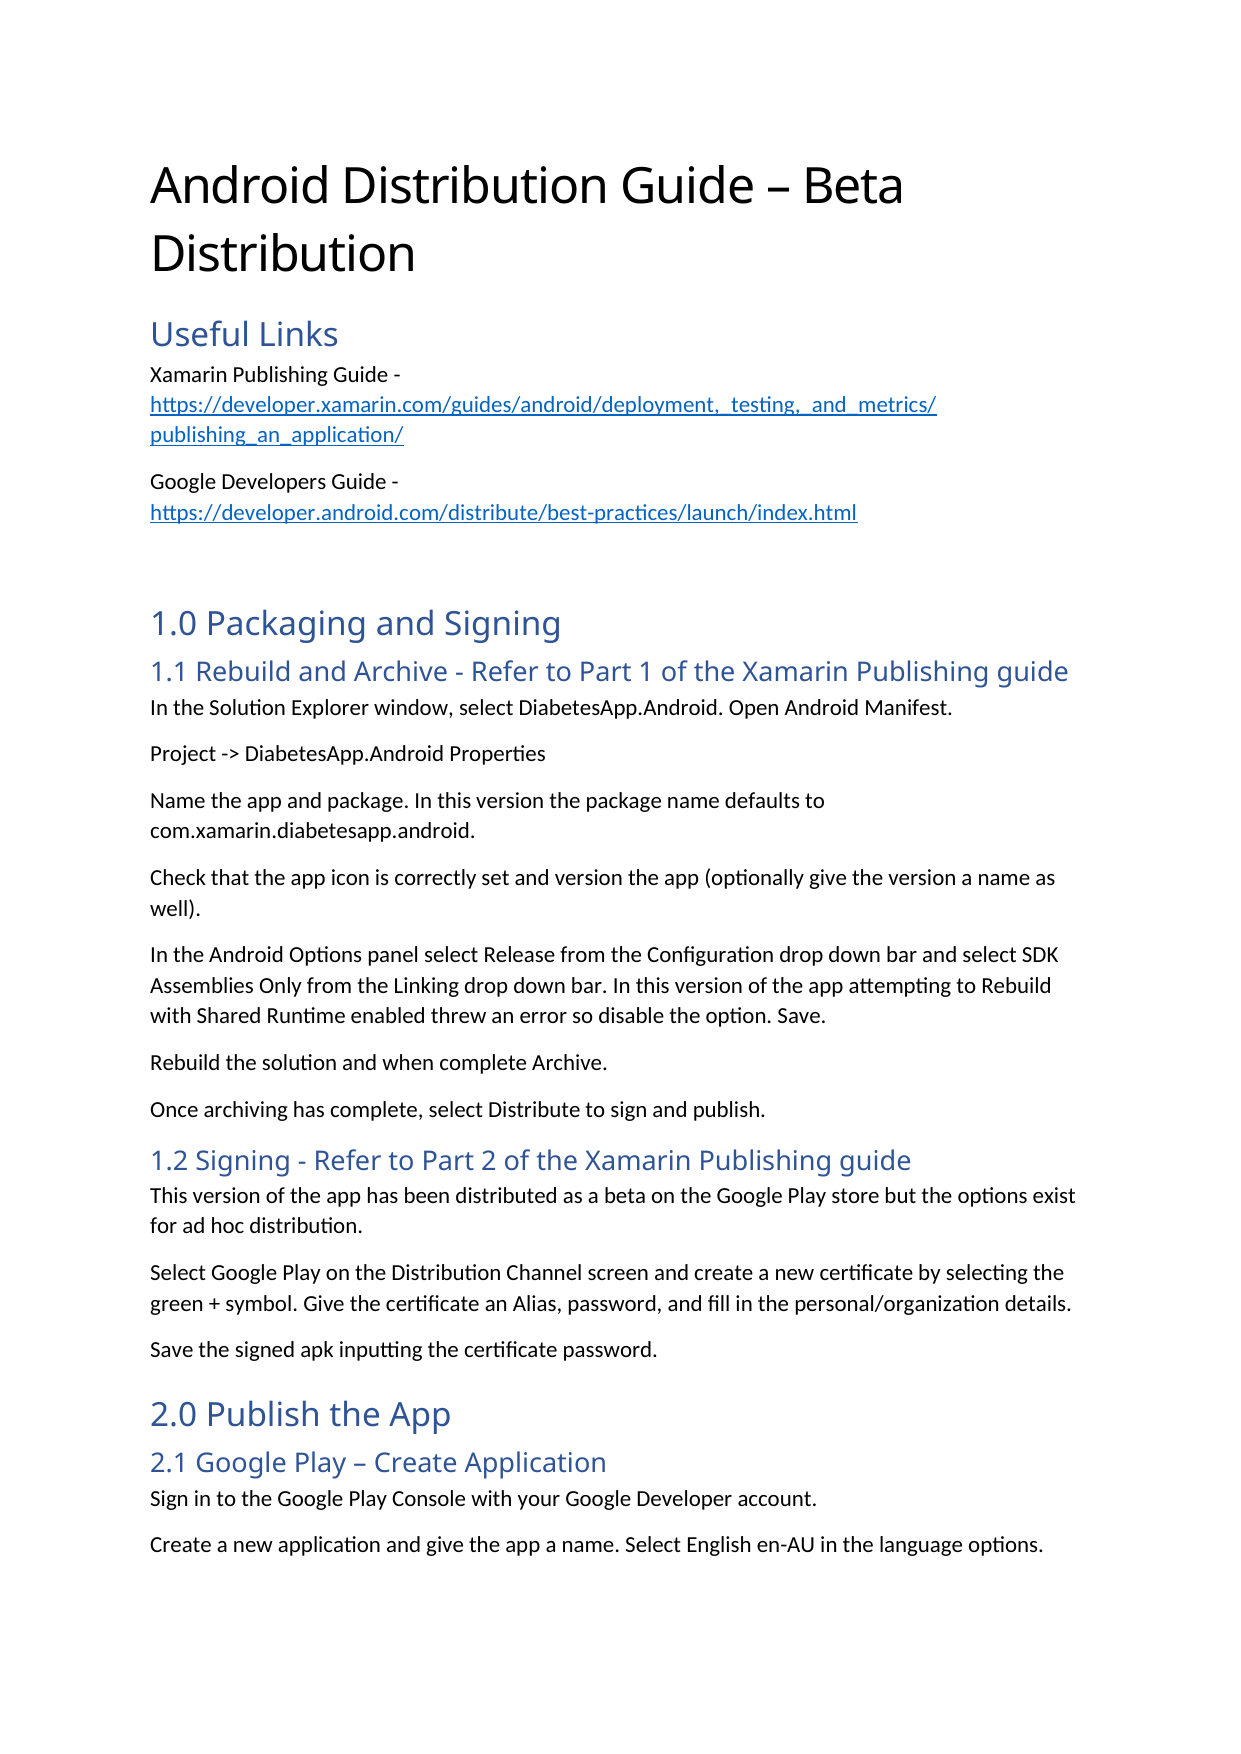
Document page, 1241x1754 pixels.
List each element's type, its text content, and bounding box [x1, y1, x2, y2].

text In the Android Options panel select Release from the Configuration drop down bar and select SDK Assemblies Only from the Linking drop down bar. In this version of the app attempting to Rebuild with Shared Runtime enabled threw an error so disable the option. Save. [150, 941, 1090, 1029]
text Sign in to the Google Play Console with your Google Developer account. [150, 1484, 1090, 1512]
text Google Developers Guide - https://developer.android.com/distribute/best-practices/launch/index.html [150, 467, 1090, 526]
text Project -> DiabetesApp.Android Properties [150, 739, 1090, 768]
text Rebuild the solution and when complete Archive. [150, 1048, 1090, 1076]
subtitle 1.1 Rebuild and Archive - Refer to Part 1 of the Xamarin Publishing guide [150, 653, 1090, 690]
text Name the app and package. In this version the package name defaults to com.xamarin.diabetesapp.android. [150, 786, 1090, 845]
subtitle 1.0 Packaging and Signing [150, 600, 1090, 645]
subtitle 2.0 Publish the App [150, 1391, 1090, 1436]
text Once archiving has complete, select Distribute to sign and publish. [150, 1095, 1090, 1123]
text Select Google Play on the Distribution Channel screen and create a new certificate by selecting the green + symbol. Give the certificate an Alias, password, and fill in the personal/organization details. [150, 1258, 1090, 1317]
text Create a new application and give the app a name. Select English en-AU in the language options. [150, 1531, 1090, 1559]
text Save the signed apk inputting the certificate password. [150, 1336, 1090, 1364]
text Xamarin Publishing Guide - https://developer.xamarin.com/guides/android/deployment,_testing,_and_metrics/publishing_an_application/ [150, 360, 1090, 449]
title Android Distribution Guide – Beta Distribution [150, 150, 1090, 286]
text Check that the app icon is correctly set and version the app (optionally give the version a name as well). [150, 863, 1090, 922]
text This version of the app has been distributed as a beta on the Google Play store but the options exist for ad hoc distribution. [150, 1181, 1090, 1240]
text In the Solution Explorer window, select DiabetesApp.Android. Open Android Manifest. [150, 693, 1090, 721]
subtitle 2.1 Google Play – Create Application [150, 1444, 1090, 1481]
subtitle 1.2 Signing - Refer to Part 2 of the Xamarin Publishing guide [150, 1142, 1090, 1178]
subtitle Useful Links [150, 311, 1090, 357]
